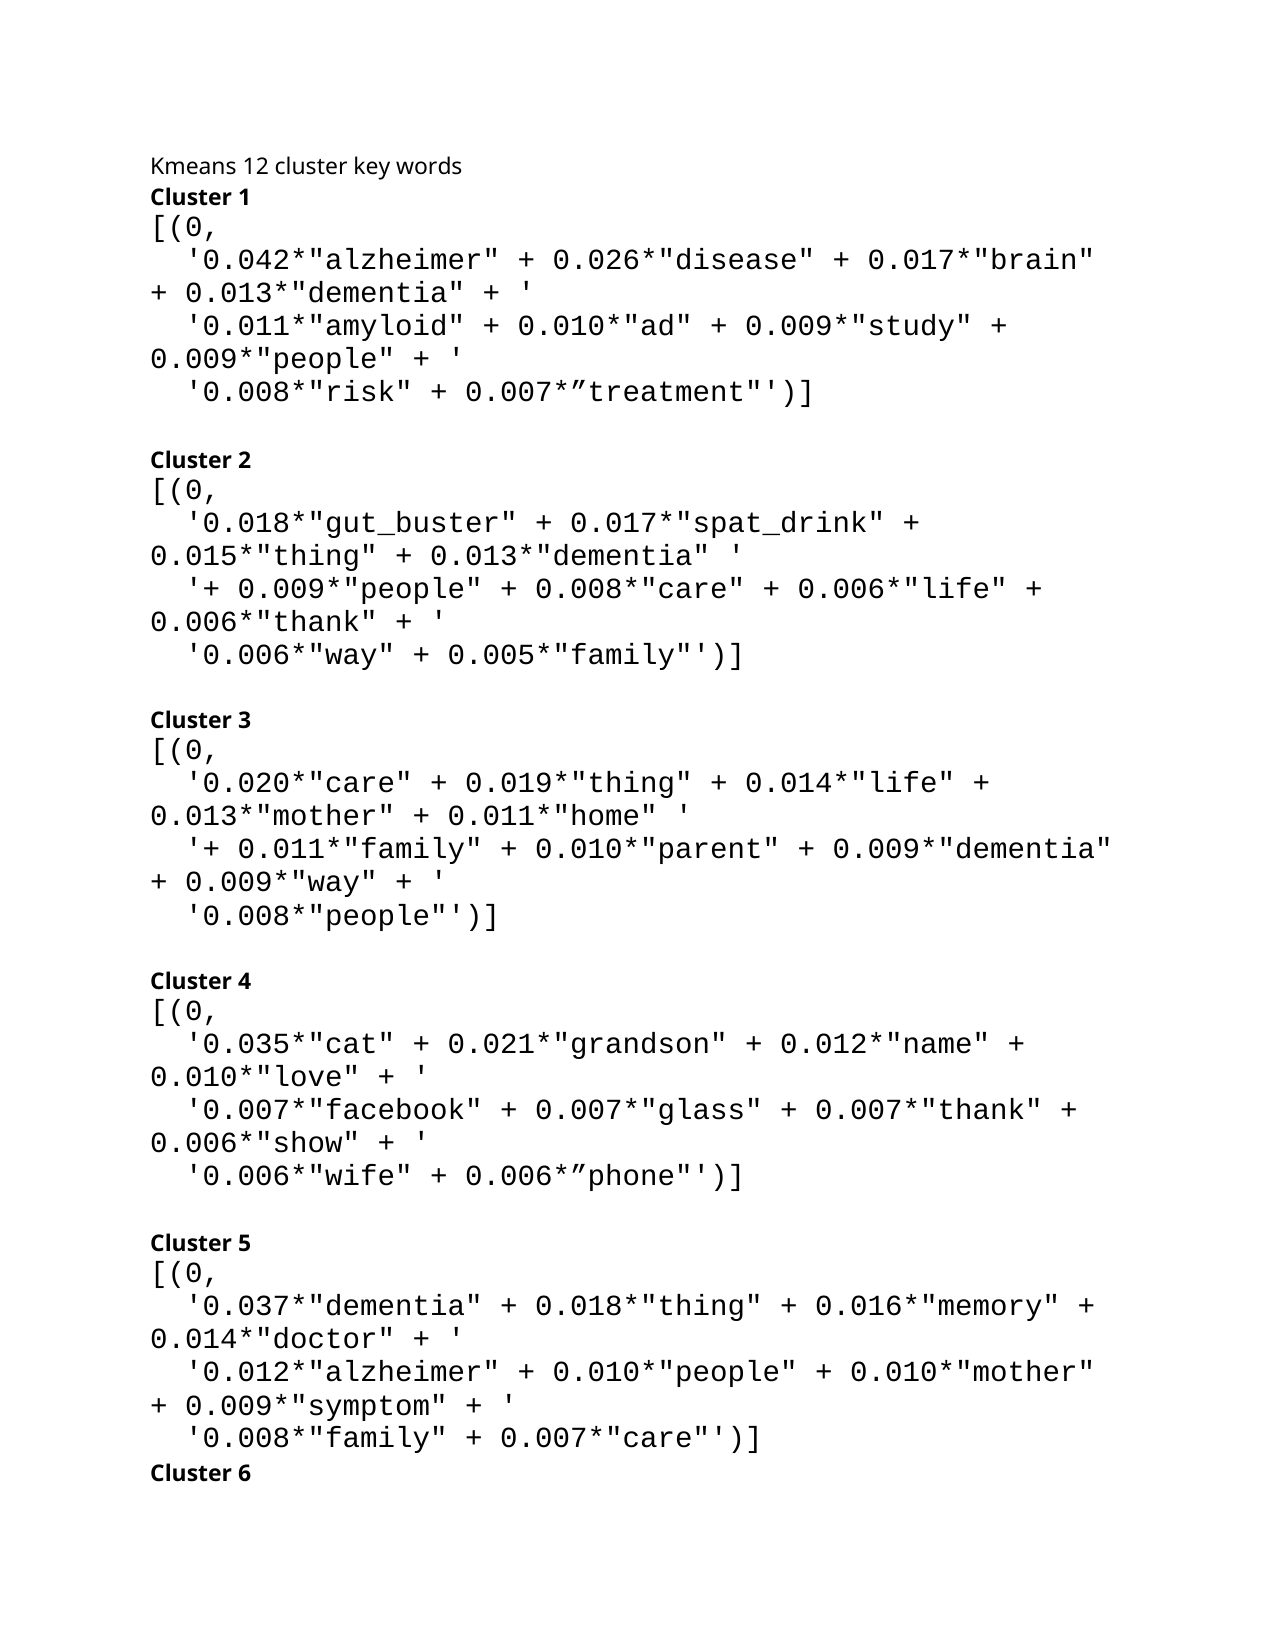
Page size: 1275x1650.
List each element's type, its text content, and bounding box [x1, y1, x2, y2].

text [(0, [150, 1258, 1125, 1292]
text '0.011*"amyloid" + 0.010*"ad" + 0.009*"study" + 0.009*"people" + ' [150, 312, 1125, 378]
text '0.007*"facebook" + 0.007*"glass" + 0.007*"thank" + 0.006*"show" + ' [150, 1095, 1125, 1161]
text Cluster 2 [150, 444, 1125, 475]
text '0.035*"cat" + 0.021*"grandson" + 0.012*"name" + 0.010*"love" + ' [150, 1029, 1125, 1095]
text '0.037*"dementia" + 0.018*"thing" + 0.016*"memory" + 0.014*"doctor" + ' [150, 1292, 1125, 1358]
text Kmeans 12 cluster key words [150, 150, 1125, 181]
text Cluster 5 [150, 1227, 1125, 1258]
text [(0, [150, 736, 1125, 768]
text '0.008*"people"')] [150, 901, 1125, 934]
text '0.020*"care" + 0.019*"thing" + 0.014*"life" + 0.013*"mother" + 0.011*"home" ' [150, 768, 1125, 834]
text '0.012*"alzheimer" + 0.010*"people" + 0.010*"mother" + 0.009*"symptom" + ' [150, 1358, 1125, 1424]
text '0.006*"way" + 0.005*"family"')] [150, 640, 1125, 673]
text Cluster 4 [150, 965, 1125, 996]
text [(0, [150, 475, 1125, 508]
text '+ 0.011*"family" + 0.010*"parent" + 0.009*"dementia" + 0.009*"way" + ' [150, 834, 1125, 901]
text [(0, [150, 212, 1125, 246]
text '0.018*"gut_buster" + 0.017*"spat_drink" + 0.015*"thing" + 0.013*"dementia" ' [150, 508, 1125, 574]
text Cluster 6 [150, 1457, 1125, 1488]
text '0.006*"wife" + 0.006*”phone"')] [150, 1161, 1125, 1194]
text '0.008*"risk" + 0.007*”treatment"')] [150, 378, 1125, 411]
text [(0, [150, 996, 1125, 1029]
text '+ 0.009*"people" + 0.008*"care" + 0.006*"life" + 0.006*"thank" + ' [150, 574, 1125, 640]
text Cluster 3 [150, 704, 1125, 736]
text Cluster 1 [150, 181, 1125, 212]
text '0.008*"family" + 0.007*"care"')] [150, 1424, 1125, 1457]
text '0.042*"alzheimer" + 0.026*"disease" + 0.017*"brain" + 0.013*"dementia" + ' [150, 246, 1125, 312]
